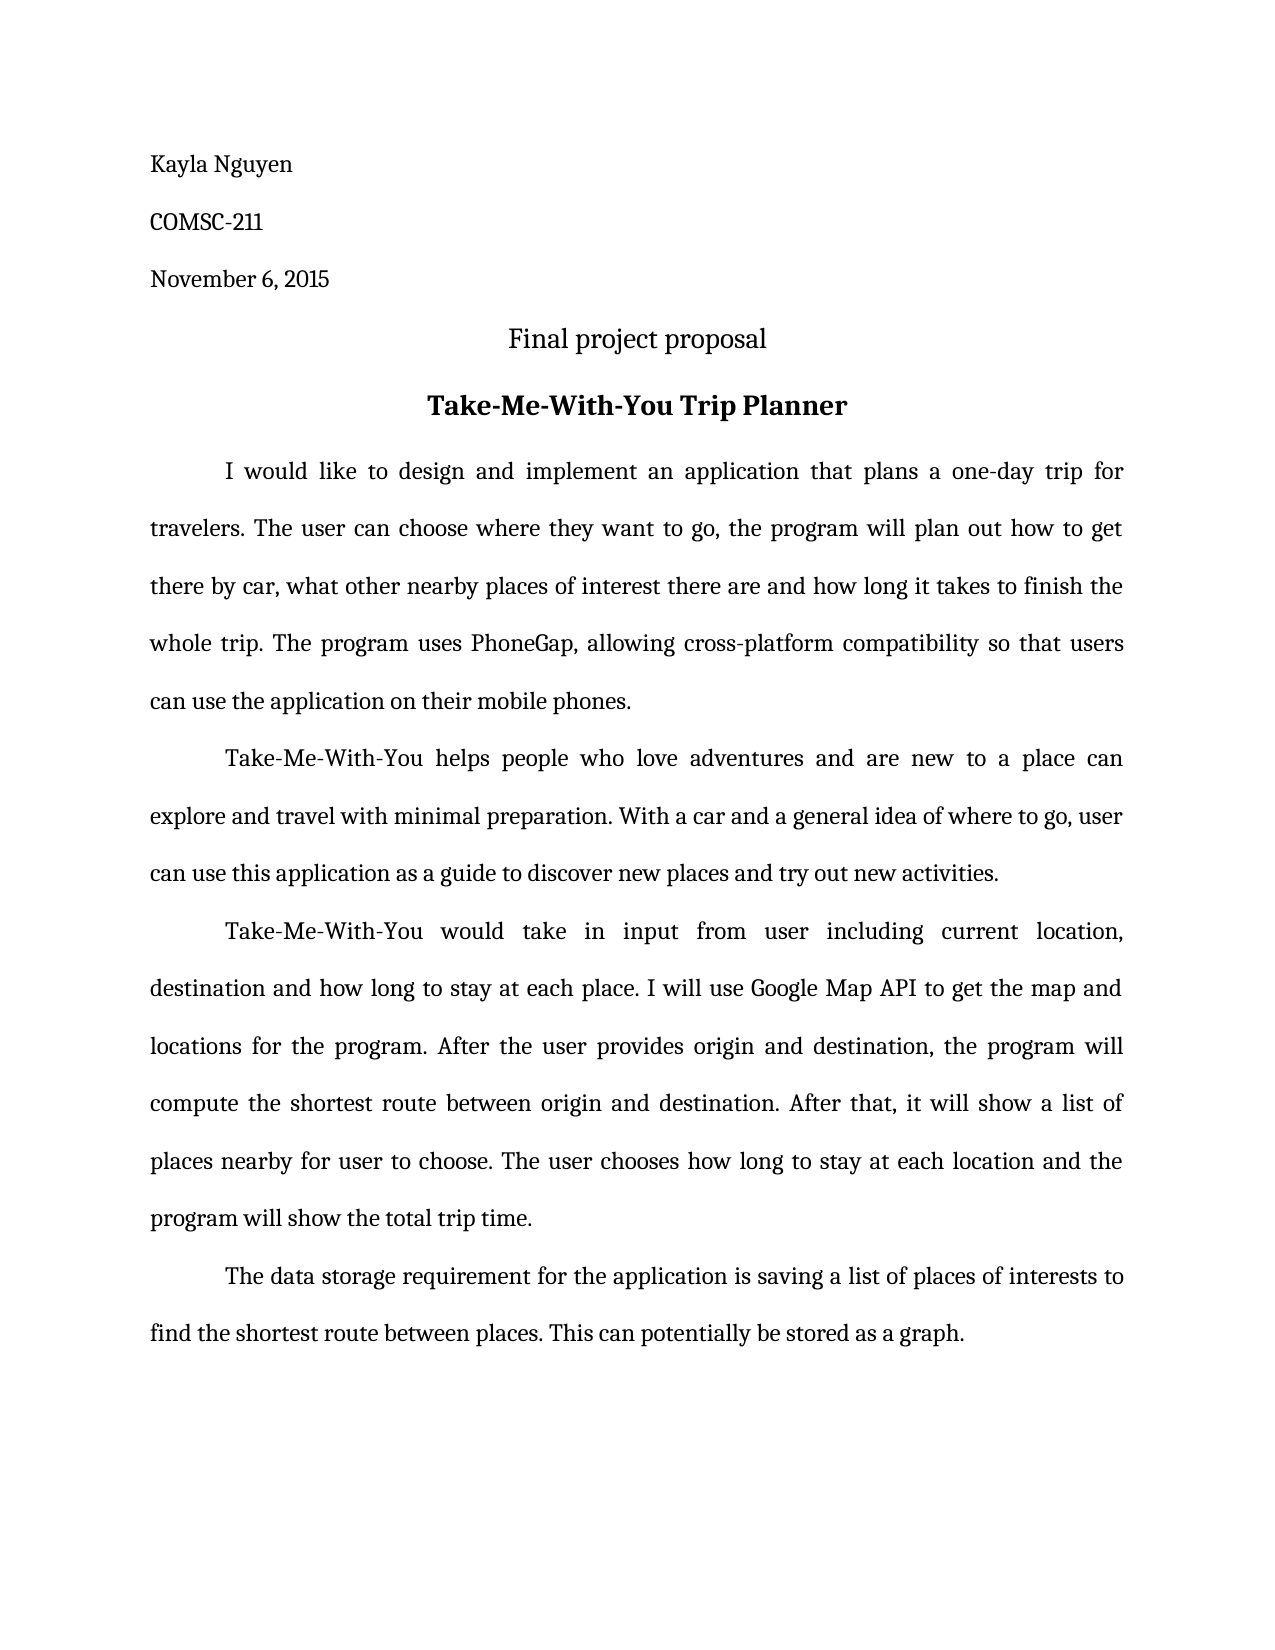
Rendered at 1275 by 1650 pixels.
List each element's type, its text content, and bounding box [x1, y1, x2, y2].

text I would like to design and implement an application that plans a one-day trip for travelers. The user can choose where they want to go, the program will plan out how to get there by car, what other nearby places of interest there are and how long it takes to finish the whole trip. The program uses PhoneGap, allowing cross-platform compatibility so that users can use the application on their mobile phones. [150, 457, 1125, 715]
text Take-Me-With-You helps people who love adventures and are new to a place can explore and travel with minimal preparation. With a car and a general idea of where to go, user can use this application as a guide to discover new places and try out new activities. [150, 744, 1125, 888]
text Kayla Nguyen [150, 150, 1125, 179]
text Take-Me-With-You Trip Planner [150, 389, 1125, 423]
text November 6, 2015 [150, 265, 1125, 294]
text The data storage requirement for the application is saving a list of places of interests to find the shortest route between places. This can potentially be stored as a graph. [150, 1262, 1125, 1348]
text COMSC-211 [150, 207, 1125, 236]
text Take-Me-With-You would take in input from user including current location, destination and how long to stay at each place. I will use Google Map API to get the map and locations for the program. After the user provides origin and destination, the program will compute the shortest route between origin and destination. After that, it will show a list of places nearby for user to choose. The user chooses how long to stay at each location and the program will show the total trip time. [150, 917, 1125, 1233]
text Final project proposal [150, 322, 1125, 356]
